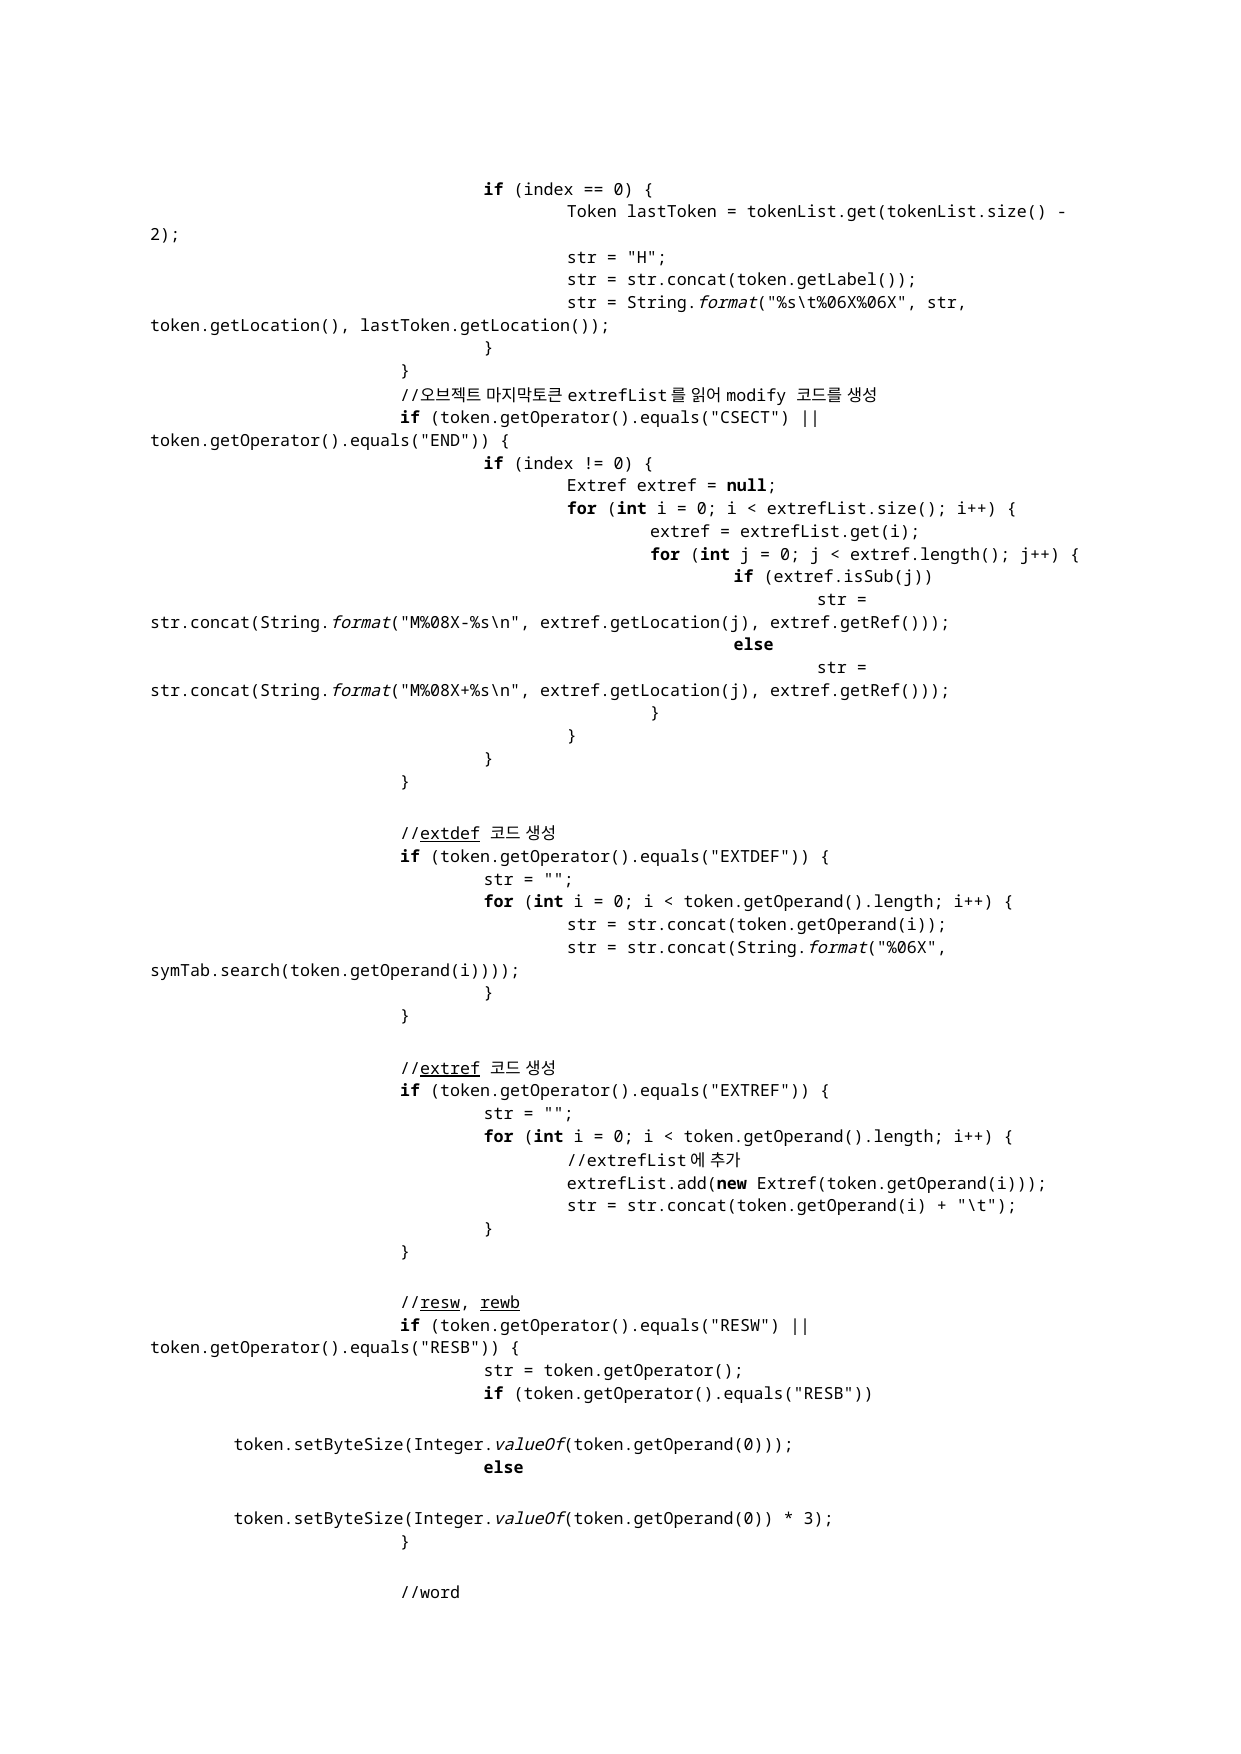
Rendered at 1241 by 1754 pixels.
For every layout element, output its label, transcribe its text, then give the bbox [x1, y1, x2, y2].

text //extdef 코드 생성 [150, 820, 1090, 844]
text str = "H"; [150, 245, 1090, 268]
text str = String.format("%s\t%06X%06X", str, token.getLocation(), lastToken.getLocation()); [150, 291, 1090, 336]
text extrefList.add(new Extref(token.getOperand(i))); [150, 1171, 1090, 1194]
text } [150, 724, 1090, 746]
text } [150, 336, 1090, 359]
text token.setByteSize(Integer.valueOf(token.getOperand(0)) * 3); [150, 1478, 1090, 1529]
text if (extref.isSub(j)) [150, 565, 1090, 587]
text if (token.getOperator().equals("CSECT") || token.getOperator().equals("END")) { [150, 406, 1090, 451]
text if (token.getOperator().equals("RESB")) [150, 1381, 1090, 1404]
text str = str.concat(token.getLabel()); [150, 268, 1090, 291]
text //오브젝트 마지막토큰 extrefList를 읽어 modify 코드를 생성 [150, 382, 1090, 406]
text } [150, 1239, 1090, 1262]
text } [150, 359, 1090, 382]
text if (index == 0) { [150, 177, 1090, 200]
text str = str.concat(String.format("%06X", symTab.search(token.getOperand(i)))); [150, 935, 1090, 981]
text str = token.getOperator(); [150, 1359, 1090, 1381]
text } [150, 981, 1090, 1003]
text for (int j = 0; j < extref.length(); j++) { [150, 542, 1090, 565]
text //extrefList에 추가 [150, 1147, 1090, 1171]
text //resw, rewb [150, 1291, 1090, 1313]
text } [150, 746, 1090, 769]
text extref = extrefList.get(i); [150, 519, 1090, 542]
text //word [150, 1580, 1090, 1603]
text str = ""; [150, 867, 1090, 890]
text } [150, 1217, 1090, 1239]
text for (int i = 0; i < token.getOperand().length; i++) { [150, 890, 1090, 913]
text if (token.getOperator().equals("RESW") || token.getOperator().equals("RESB")) { [150, 1313, 1090, 1359]
text else [150, 633, 1090, 656]
text else [150, 1455, 1090, 1478]
text } [150, 769, 1090, 792]
text str = ""; [150, 1102, 1090, 1124]
text for (int i = 0; i < token.getOperand().length; i++) { [150, 1124, 1090, 1147]
text if (index != 0) { [150, 451, 1090, 474]
text Extref extref = null; [150, 474, 1090, 497]
text //extref 코드 생성 [150, 1055, 1090, 1079]
text str = str.concat(String.format("M%08X+%s\n", extref.getLocation(j), extref.getRef())); [150, 656, 1090, 701]
text if (token.getOperator().equals("EXTDEF")) { [150, 844, 1090, 867]
text Token lastToken = tokenList.get(tokenList.size() - 2); [150, 200, 1090, 245]
text token.setByteSize(Integer.valueOf(token.getOperand(0))); [150, 1404, 1090, 1455]
text } [150, 1529, 1090, 1552]
text } [150, 1003, 1090, 1026]
text for (int i = 0; i < extrefList.size(); i++) { [150, 497, 1090, 519]
text str = str.concat(token.getOperand(i)); [150, 913, 1090, 935]
text str = str.concat(String.format("M%08X-%s\n", extref.getLocation(j), extref.getRef())); [150, 587, 1090, 633]
text str = str.concat(token.getOperand(i) + "\t"); [150, 1194, 1090, 1217]
text if (token.getOperator().equals("EXTREF")) { [150, 1079, 1090, 1102]
text } [150, 701, 1090, 724]
